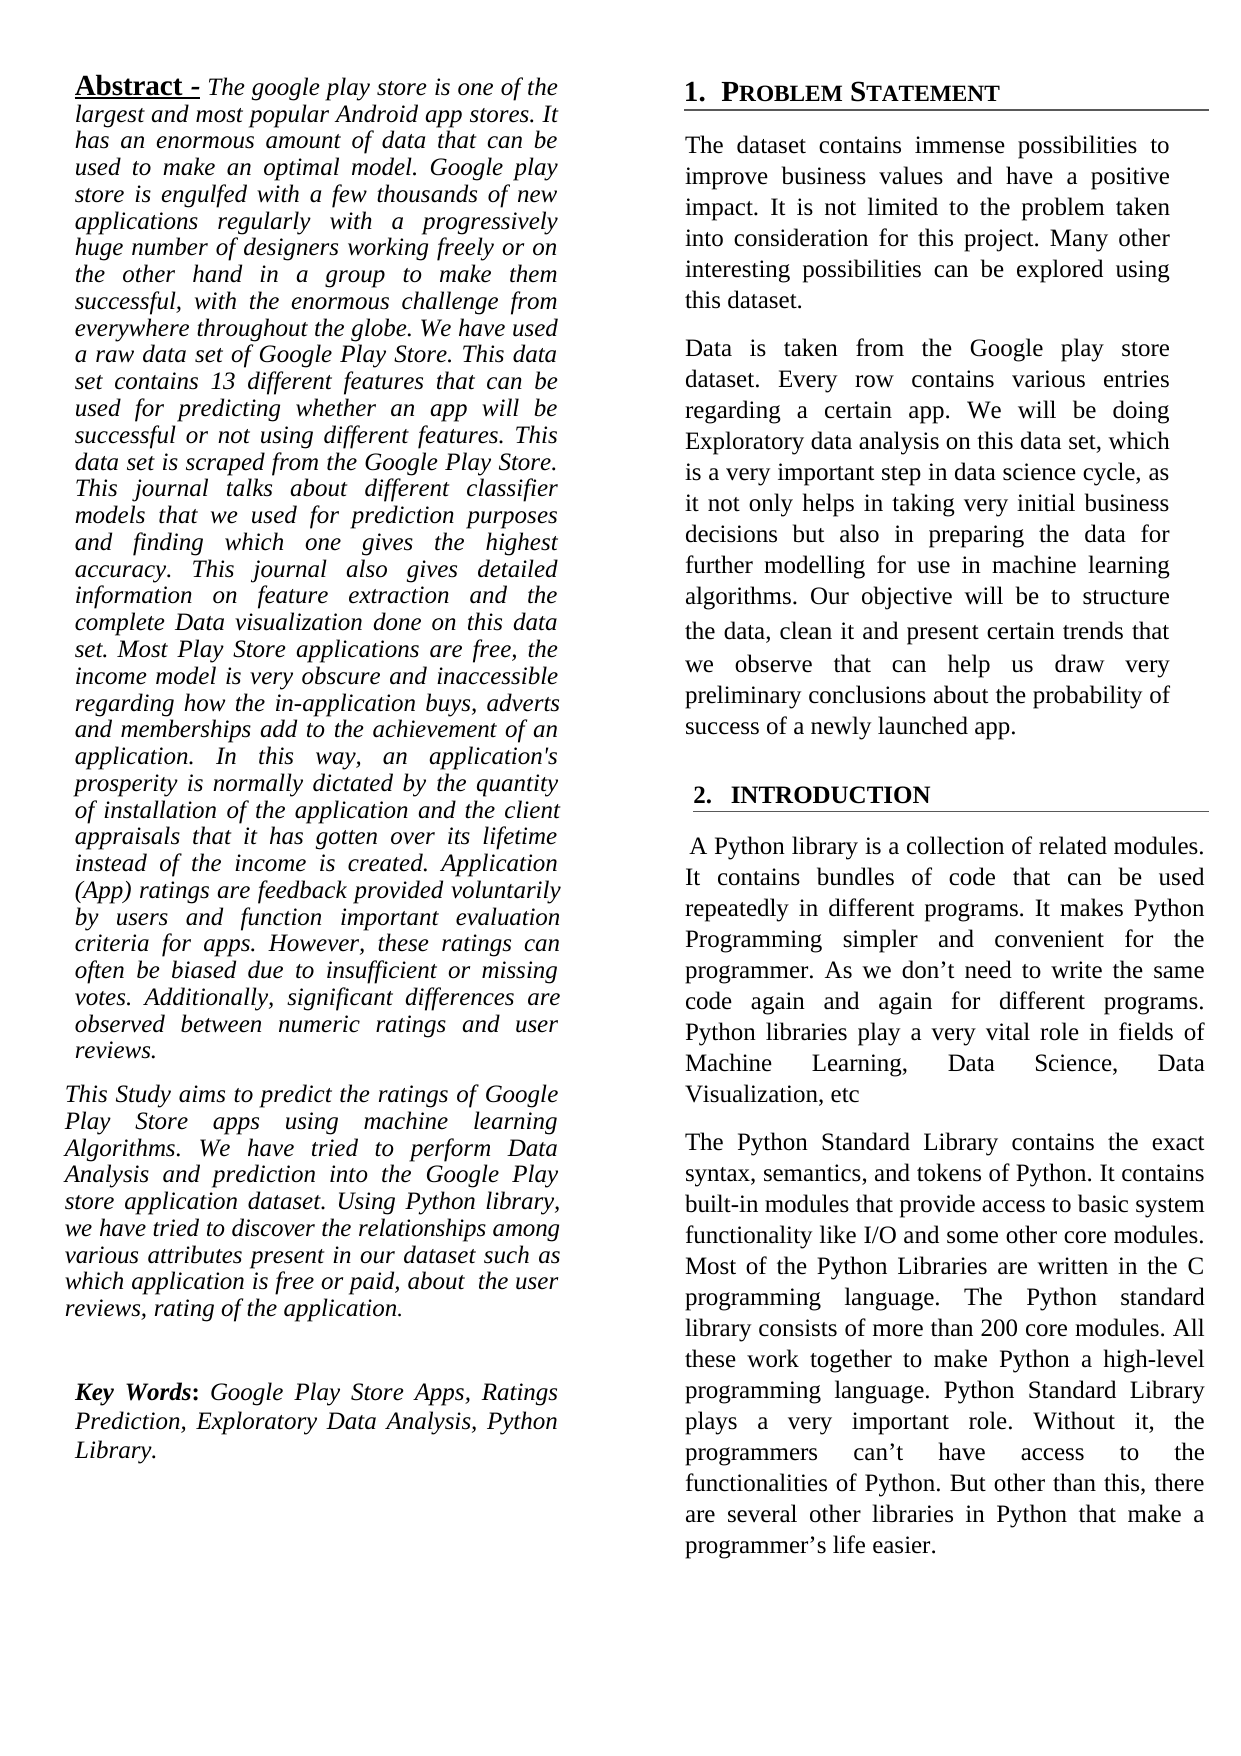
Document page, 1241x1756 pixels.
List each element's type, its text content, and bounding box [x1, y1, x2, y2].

text The Python Standard Library contains the exact syntax, semantics, and tokens of Python. It contains built-in modules that provide access to basic system functionality like I/O and some other core modules. Most of the Python Libraries are written in the C programming language. The Python standard library consists of more than 200 core modules. All these work together to make Python a high-level programming language. Python Standard Library plays a very important role. Without it, the programmers can’t have access to the functionalities of Python. But other than this, there are several other libraries in Python that make a programmer’s life easier. [685, 1127, 1205, 1559]
text A Python library is a collection of related modules. It contains bundles of code that can be used repeatedly in different programs. It makes Python Programming simpler and convenient for the programmer. As we don’t need to write the same code again and again for different programs. Python libraries play a very vital role in fields of Machine Learning, Data Science, Data Visualization, etc [685, 831, 1205, 1108]
subtitle INTRODUCTION [693, 780, 1209, 811]
text The dataset contains immense possibilities to improve business values and have a positive impact. It is not limited to the problem taken into consideration for this project. Many other interesting possibilities can be explored using this dataset. [685, 130, 1170, 314]
text This Study aims to predict the ratings of Google Play Store apps using machine learning Algorithms. We have tried to perform Data Analysis and prediction into the Google Play store application dataset. Using Python library, we have tried to discover the relationships among various attributes present in our dataset such as which application is free or paid, about the user reviews, rating of the application. [64, 1081, 561, 1322]
text Data is taken from the Google play store dataset. Every row contains various entries regarding a certain app. We will be doing Exploratory data analysis on this data set, which is a very important step in data science cycle, as it not only helps in taking very initial business decisions but also in preparing the data for further modelling for use in machine learning algorithms. Our objective will be to structure the data, clean it and present certain trends that we observe that can help us draw very preliminary conclusions about the probability of success of a newly launched app. [685, 333, 1170, 740]
text Abstract - The google play store is one of the largest and most popular Android app stores. It has an enormous amount of data that can be used to make an optimal model. Google play store is engulfed with a few thousands of new applications regularly with a progressively huge number of designers working freely or on the other hand in a group to make them successful, with the enormous challenge from everywhere throughout the globe. We have used a raw data set of Google Play Store. This data set contains 13 different features that can be used for predicting whether an app will be successful or not using different features. This data set is scraped from the Google Play Store. This journal talks about different classifier models that we used for prediction purposes and finding which one gives the highest accuracy. This journal also gives detailed information on feature extraction and the complete Data visualization done on this data set. Most Play Store applications are free, the income model is very obscure and inaccessible regarding how the in-application buys, adverts and memberships add to the achievement of an application. In this way, an application's prosperity is normally dictated by the quantity of installation of the application and the client appraisals that it has gotten over its lifetime instead of the income is created. Application (App) ratings are feedback provided voluntarily by users and function important evaluation criteria for apps. However, these ratings can often be biased due to insufficient or missing votes. Additionally, significant differences are observed between numeric ratings and user reviews. [74, 74, 561, 1064]
text Key Words: Google Play Store Apps, Ratings Prediction, Exploratory Data Analysis, Python Library. [75, 1377, 561, 1463]
subtitle Problem Statement [684, 74, 1209, 109]
